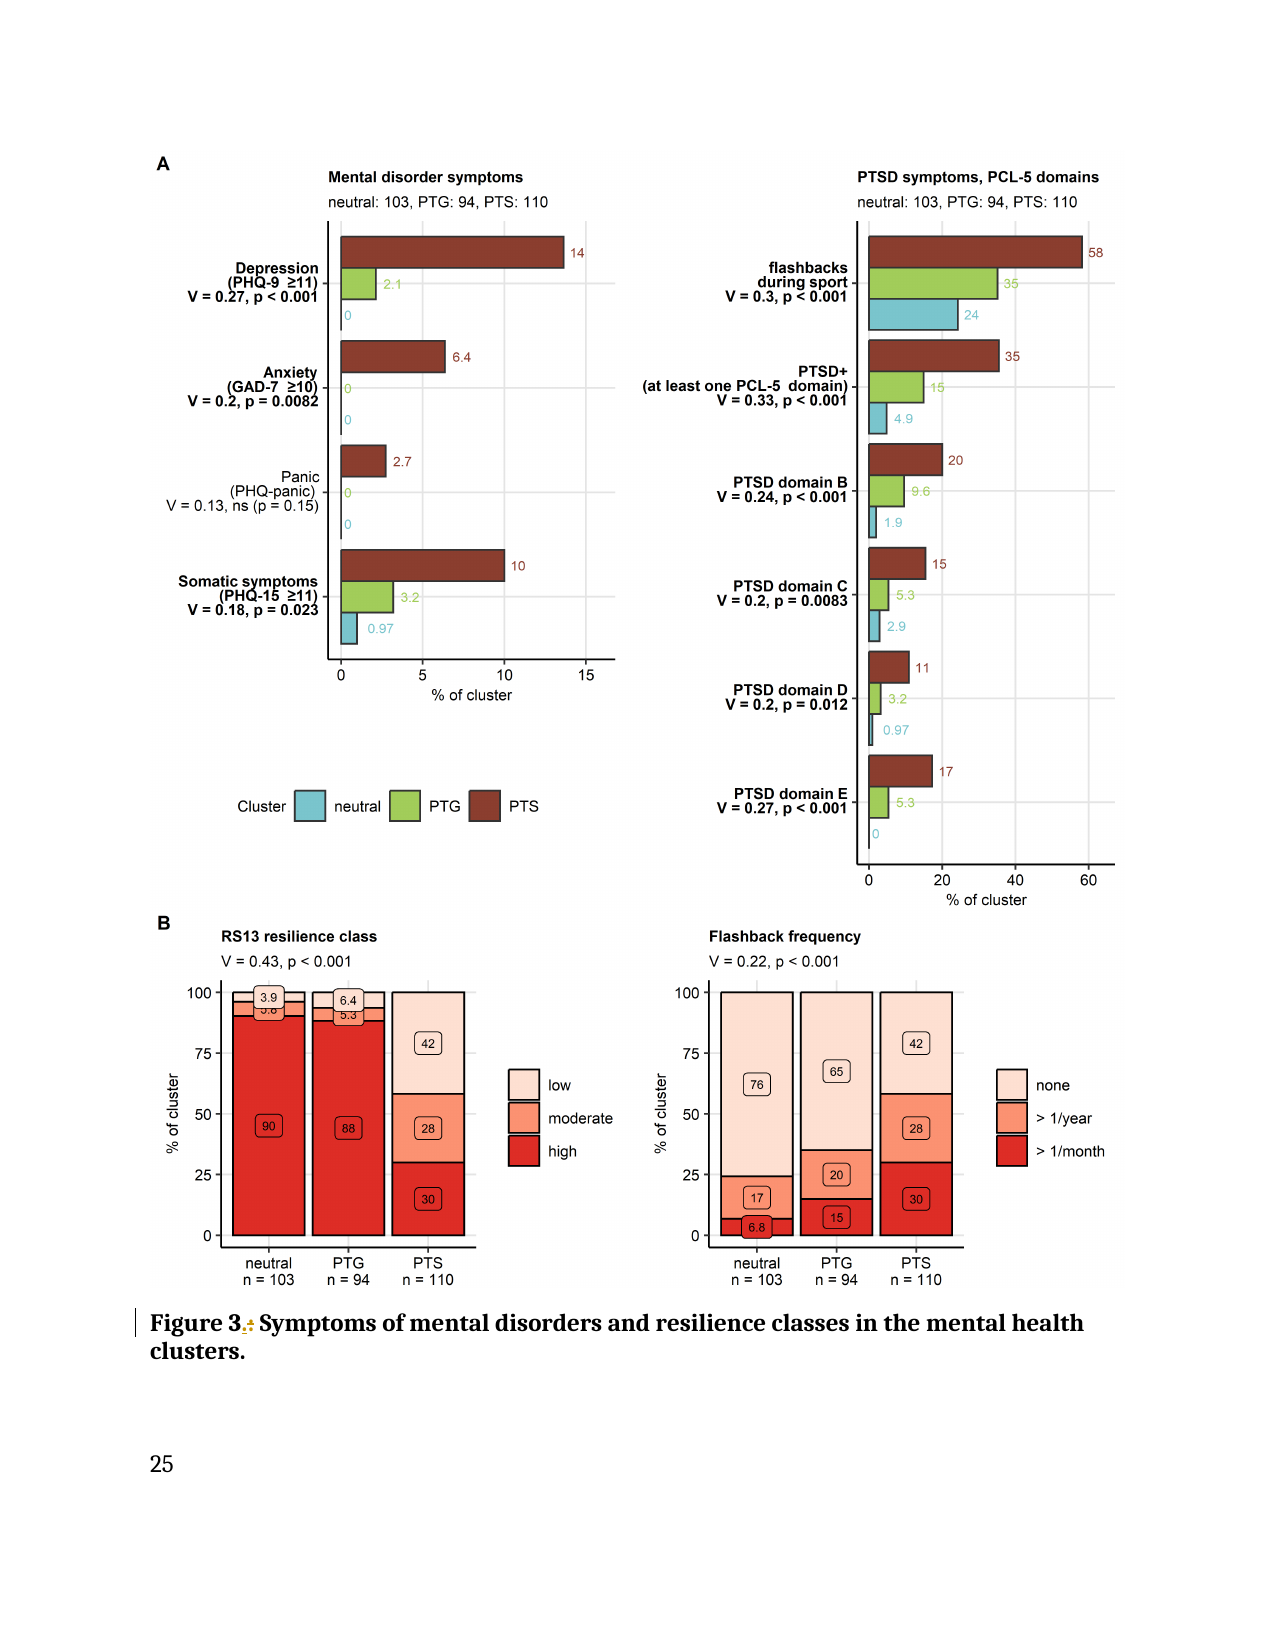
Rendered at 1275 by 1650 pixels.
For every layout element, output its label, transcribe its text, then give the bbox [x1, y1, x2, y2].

text Figure 3 Symptoms of mental disorders and resilience classes in the mental health clusters. [150, 1308, 1125, 1366]
picture [150, 150, 1125, 1288]
